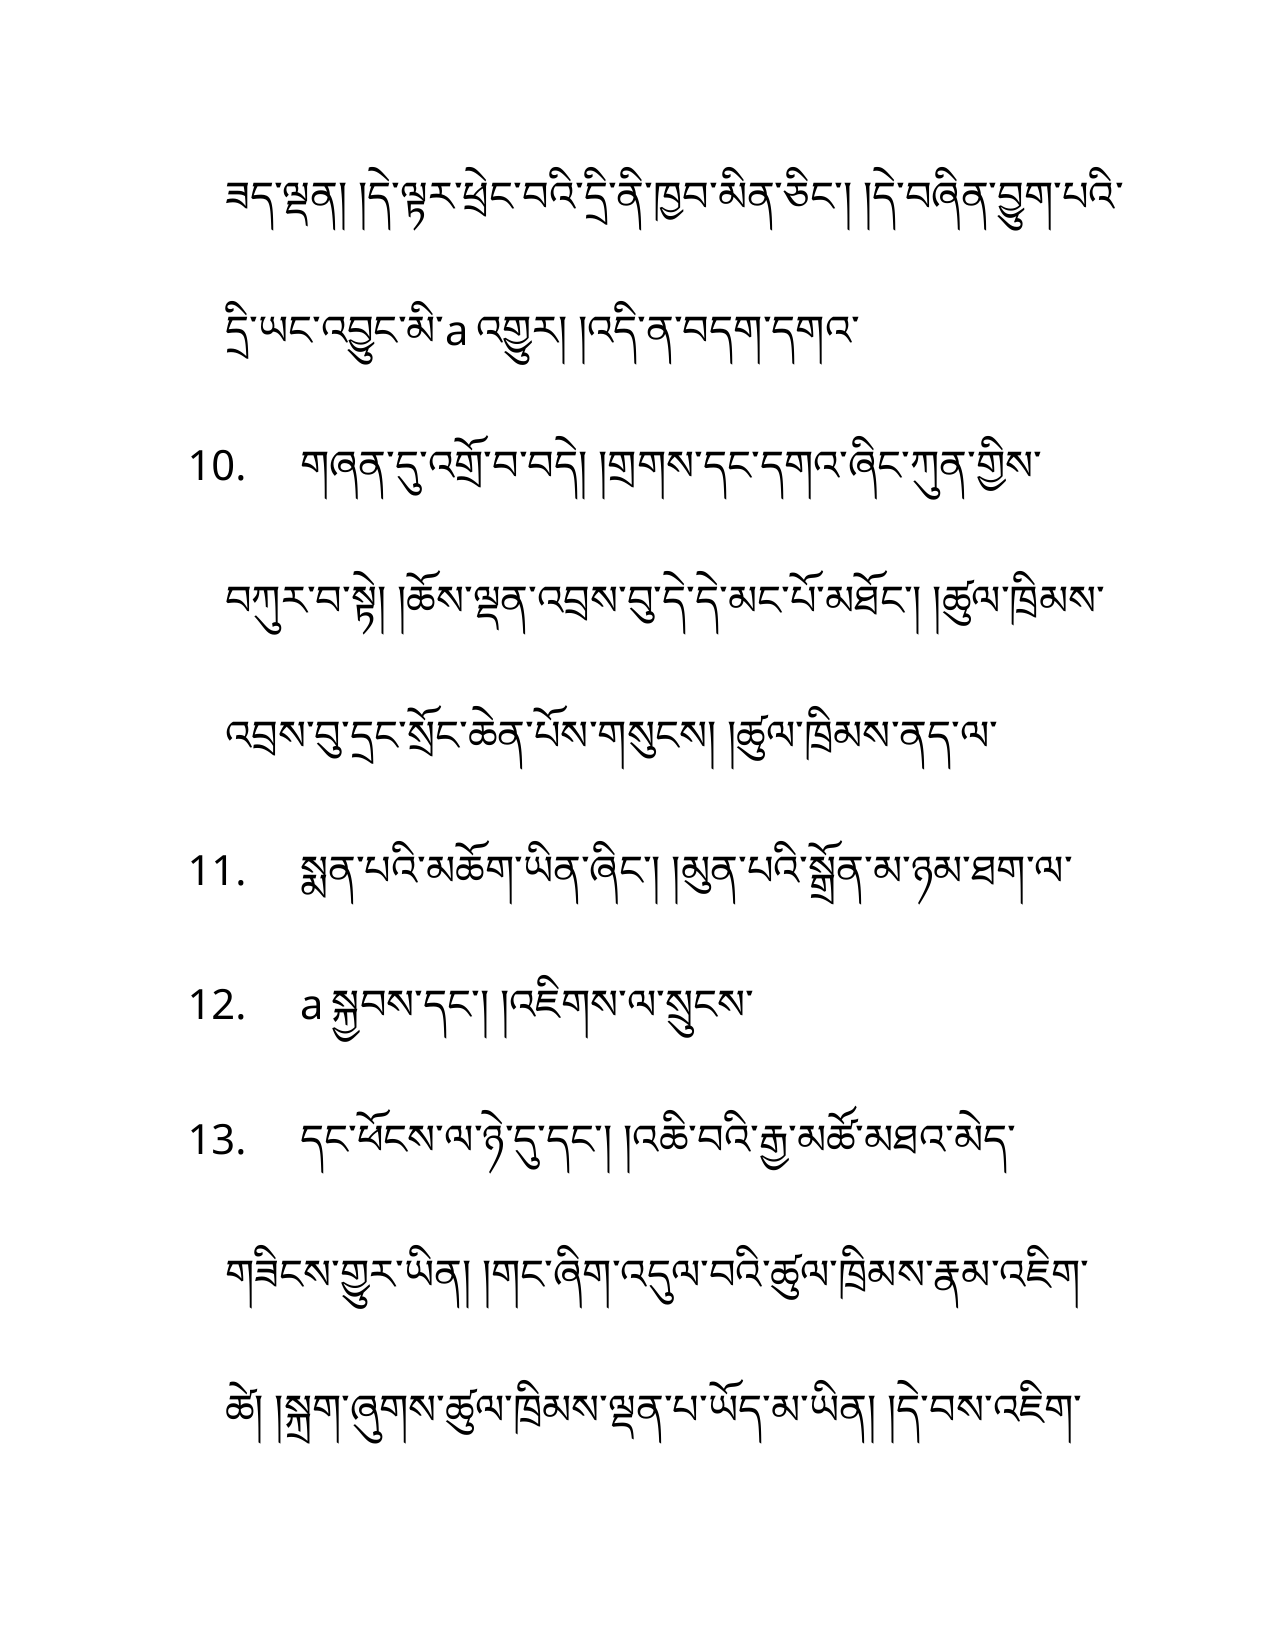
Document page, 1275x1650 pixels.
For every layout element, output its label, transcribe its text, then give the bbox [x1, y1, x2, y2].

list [187, 1093, 1125, 1480]
list གཞན་དུ་འགྲོ་བ་བདེ། །གྲགས་དང་དགའ་ཞིང་ཀུན་གྱིས་བཀུར་བ་སྟེ། །ཆོས་ལྡན་འབྲས་བུ་དེ་དེ་མང་པོ་མཐོང༌། །ཚུལ་ཁྲིམས་འབྲས་བུ་དྲང་སྲོང་ཆེན་པོས་གསུངས། །ཚུལ་ཁྲིམས་ནད་ལ་ [187, 419, 1125, 806]
list aསྐྱབས་དང༌། །འཇིགས་ལ་སྲུངས་ [187, 959, 1125, 1076]
list སྨན་པའི་མཆོག་ཡིན་ཞིང༌། །མུན་པའི་སྒྲོན་མ་ཉམ་ཐག་ལ་ [187, 824, 1125, 941]
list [187, 150, 1125, 402]
